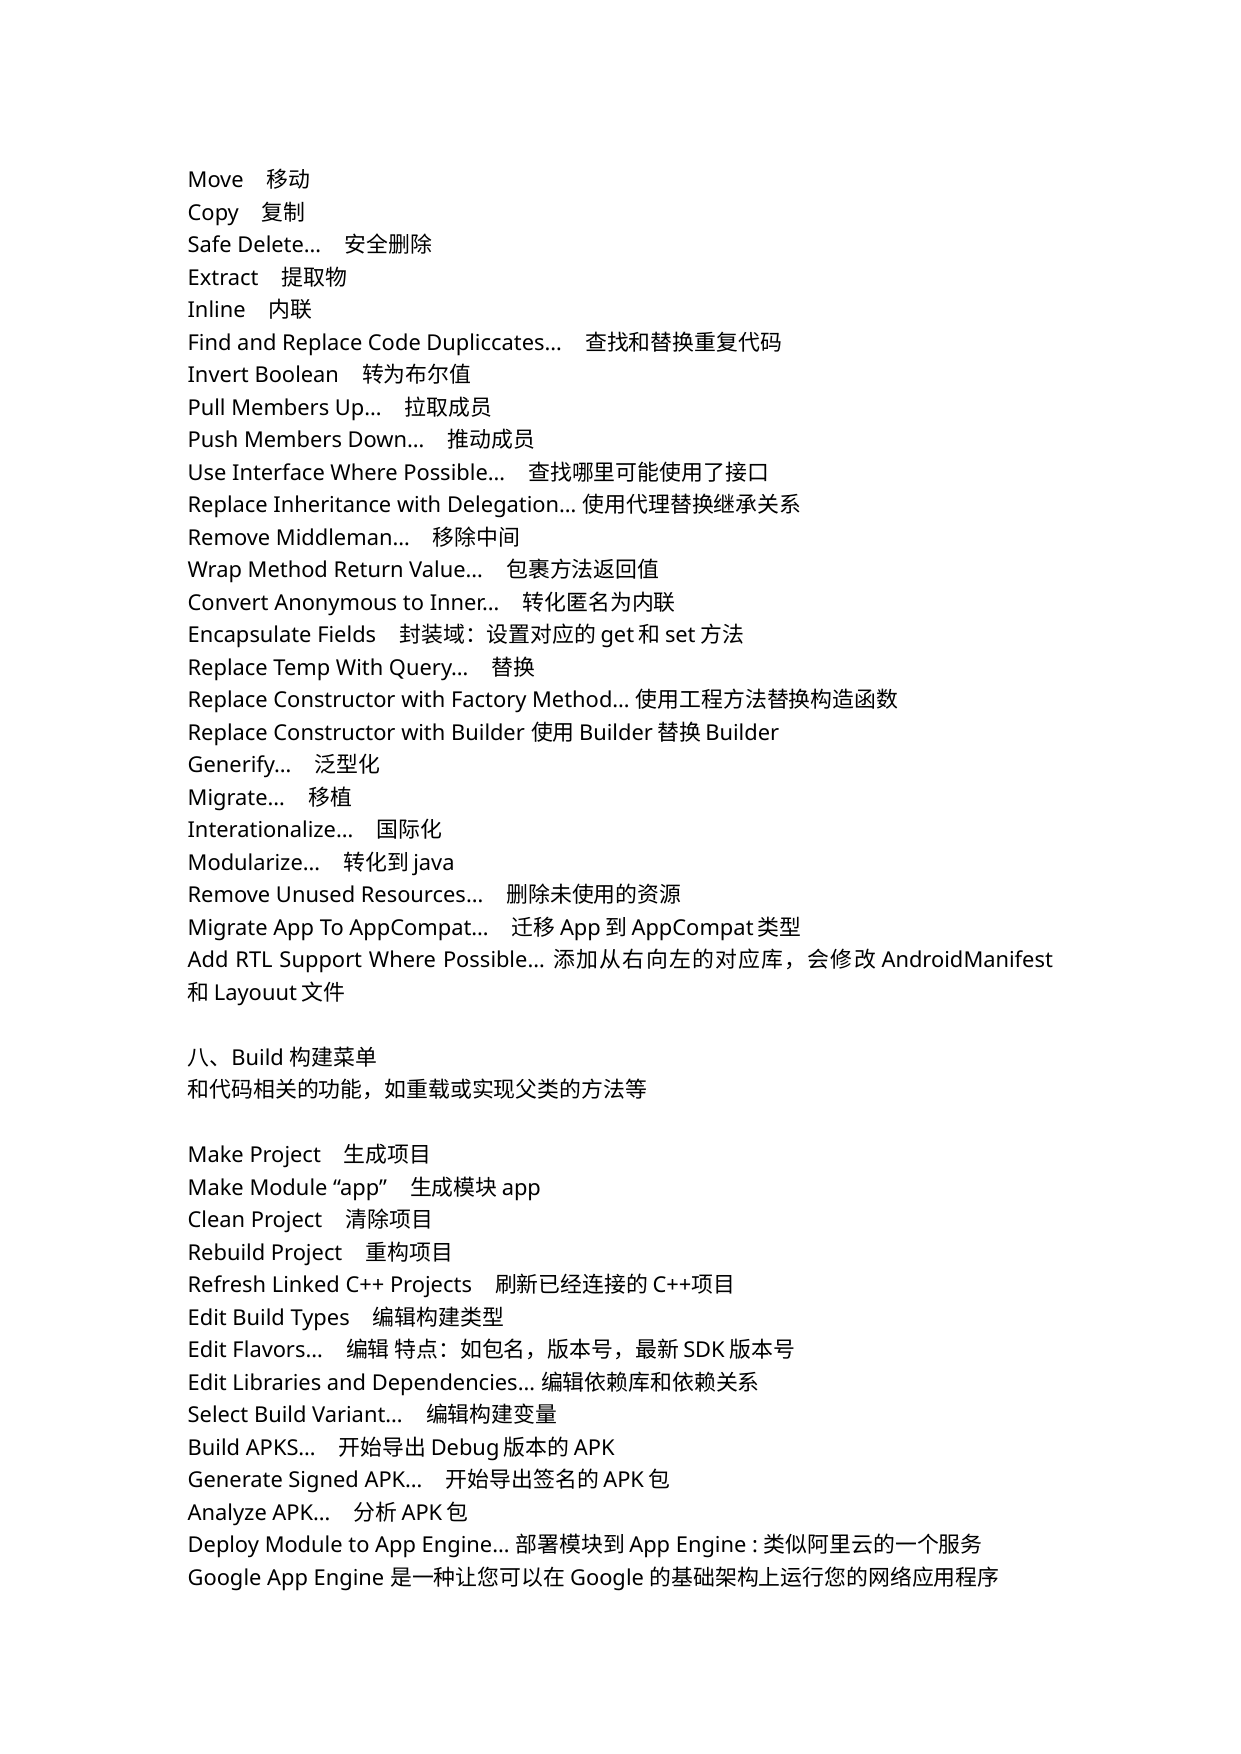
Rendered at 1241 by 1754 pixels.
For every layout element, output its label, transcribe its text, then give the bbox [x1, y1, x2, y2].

text Wrap Method Return Value… 包裹方法返回值 [187, 552, 1053, 584]
text Replace Constructor with Builder 使用Builder替换Builder [187, 714, 1053, 747]
text Extract 提取物 [187, 259, 1053, 292]
text Encapsulate Fields 封装域：设置对应的get和set方法 [187, 617, 1053, 649]
text Move 移动 [187, 162, 1053, 194]
text Inline 内联 [187, 292, 1053, 324]
text Add RTL Support Where Possible… 添加从右向左的对应库，会修改AndroidManifest和Layouut文件 [187, 942, 1053, 1007]
text Modularize… 转化到java [187, 844, 1053, 877]
text Select Build Variant… 编辑构建变量 [187, 1397, 1053, 1429]
text Edit Libraries and Dependencies… 编辑依赖库和依赖关系 [187, 1364, 1053, 1397]
text Generate Signed APK… 开始导出签名的APK包 [187, 1462, 1053, 1494]
text Clean Project 清除项目 [187, 1202, 1053, 1234]
text Deploy Module to App Engine… 部署模块到App Engine : 类似阿里云的一个服务 [187, 1527, 1053, 1559]
text Remove Unused Resources… 删除未使用的资源 [187, 877, 1053, 909]
text Google App Engine 是一种让您可以在 Google 的基础架构上运行您的网络应用程序 [187, 1559, 1053, 1592]
text Generify… 泛型化 [187, 747, 1053, 779]
text Replace Inheritance with Delegation… 使用代理替换继承关系 [187, 487, 1053, 519]
text Replace Constructor with Factory Method… 使用工程方法替换构造函数 [187, 682, 1053, 714]
text Push Members Down… 推动成员 [187, 422, 1053, 454]
text Remove Middleman… 移除中间 [187, 519, 1053, 552]
text Interationalize… 国际化 [187, 812, 1053, 844]
text Find and Replace Code Dupliccates… 查找和替换重复代码 [187, 324, 1053, 357]
text 和代码相关的功能，如重载或实现父类的方法等 [187, 1072, 1053, 1104]
text Migrate… 移植 [187, 779, 1053, 812]
text Convert Anonymous to Inner… 转化匿名为内联 [187, 584, 1053, 617]
text Rebuild Project 重构项目 [187, 1234, 1053, 1267]
text Make Module “app” 生成模块app [187, 1169, 1053, 1202]
text Edit Build Types 编辑构建类型 [187, 1299, 1053, 1332]
text Migrate App To AppCompat… 迁移App到AppCompat类型 [187, 909, 1053, 942]
text Safe Delete… 安全删除 [187, 227, 1053, 259]
text 八、Build 构建菜单 [187, 1039, 1053, 1072]
text Build APKS… 开始导出Debug版本的APK [187, 1429, 1053, 1462]
text Replace Temp With Query… 替换 [187, 649, 1053, 682]
text Invert Boolean 转为布尔值 [187, 357, 1053, 389]
text Pull Members Up… 拉取成员 [187, 389, 1053, 422]
text Refresh Linked C++ Projects 刷新已经连接的C++项目 [187, 1267, 1053, 1299]
text Edit Flavors… 编辑 特点：如包名，版本号，最新SDK版本号 [187, 1332, 1053, 1364]
text Analyze APK… 分析APK包 [187, 1494, 1053, 1527]
text Make Project 生成项目 [187, 1137, 1053, 1169]
text Copy 复制 [187, 194, 1053, 227]
text Use Interface Where Possible… 查找哪里可能使用了接口 [187, 454, 1053, 487]
